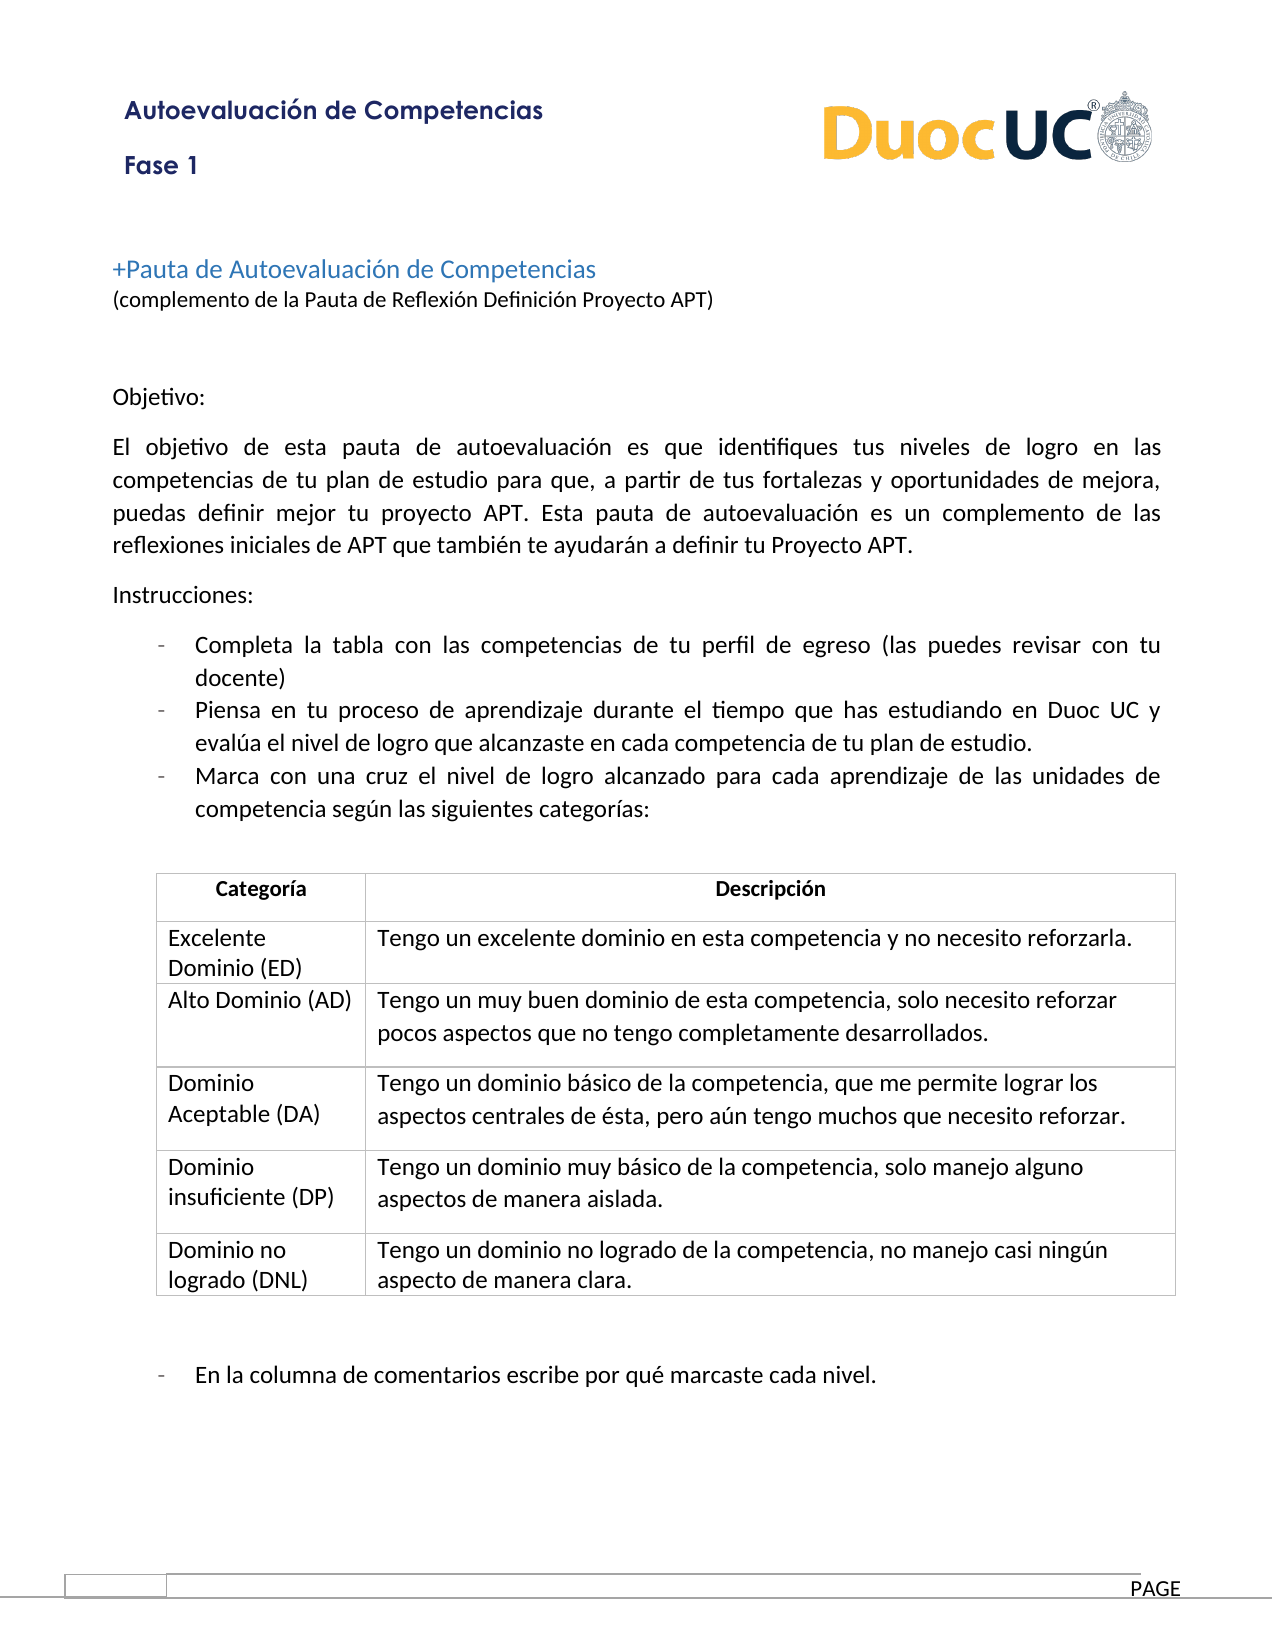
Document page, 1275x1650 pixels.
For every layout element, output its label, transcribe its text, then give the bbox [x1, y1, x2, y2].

list Piensa en tu proceso de aprendizaje durante el tiempo que has estudiando en Duoc UC y evalúa el nivel de logro que alcanzaste en cada competencia de tu plan de estudio. [157, 695, 1163, 758]
table_cell Tengo un dominio muy básico de la competencia, solo manejo alguno aspectos de manera aislada. [366, 1151, 1175, 1233]
text El objetivo de esta pauta de autoevaluación es que identifiques tus niveles de logro en las competencias de tu plan de estudio para que, a partir de tus fortalezas y oportunidades de mejora, puedas definir mejor tu proyecto APT. Esta pauta de autoevaluación es un complemento de las reflexiones iniciales de APT que también te ayudarán a definir tu Proyecto APT. [112, 431, 1163, 560]
list Marca con una cruz el nivel de logro alcanzado para cada aprendizaje de las unidades de competencia según las siguientes categorías: [157, 761, 1163, 824]
table_cell Tengo un dominio no logrado de la competencia, no manejo casi ningún aspecto de manera clara. [366, 1234, 1175, 1295]
table_cell Dominio no logrado (DNL) [157, 1234, 365, 1295]
subtitle +Pauta de Autoevaluación de Competencias [112, 252, 1163, 285]
table_cell Dominio Aceptable (DA) [157, 1068, 365, 1149]
list En la columna de comentarios escribe por qué marcaste cada nivel. [157, 1359, 1163, 1389]
table_header Categoría [157, 874, 365, 921]
text Instrucciones: [112, 579, 1163, 610]
text (complemento de la Pauta de Reflexión Definición Proyecto APT) [112, 285, 1163, 313]
table_header Descripción [366, 874, 1175, 921]
table_cell Tengo un excelente dominio en esta competencia y no necesito reforzarla. [366, 922, 1175, 983]
picture [824, 91, 1152, 162]
table_cell Tengo un muy buen dominio de esta competencia, solo necesito reforzar pocos aspectos que no tengo completamente desarrollados. [366, 984, 1175, 1066]
table_cell Alto Dominio (AD) [157, 984, 365, 1066]
text Objetivo: [112, 381, 1163, 412]
table_cell Dominio insuficiente (DP) [157, 1151, 365, 1233]
table_cell Excelente Dominio (ED) [157, 922, 365, 983]
list Completa la tabla con las competencias de tu perfil de egreso (las puedes revisar con tu docente) [157, 629, 1163, 692]
table_cell Tengo un dominio básico de la competencia, que me permite lograr los aspectos centrales de ésta, pero aún tengo muchos que necesito reforzar. [366, 1068, 1175, 1149]
